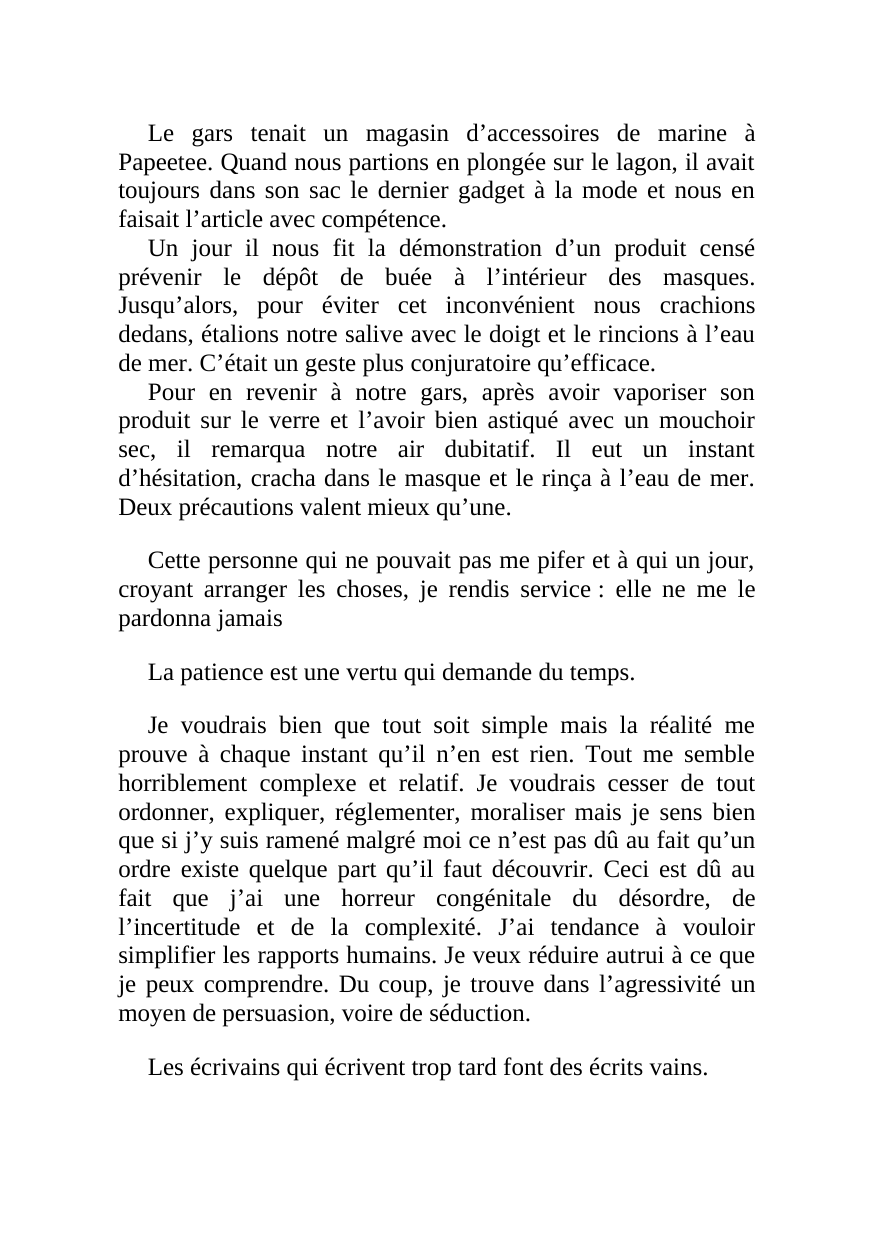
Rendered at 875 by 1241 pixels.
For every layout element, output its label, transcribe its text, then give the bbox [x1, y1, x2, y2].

text Pour en revenir à notre gars, après avoir vaporiser son produit sur le verre et l’avoir bien astiqué avec un mouchoir sec, il remarqua notre air dubitatif. Il eut un instant d’hésitation, cracha dans le masque et le rinça à l’eau de mer. Deux précautions valent mieux qu’une. [118, 377, 756, 521]
text Je voudrais bien que tout soit simple mais la réalité me prouve à chaque instant qu’il n’en est rien. Tout me semble horriblement complexe et relatif. Je voudrais cesser de tout ordonner, expliquer, réglementer, moraliser mais je sens bien que si j’y suis ramené malgré moi ce n’est pas dû au fait qu’un ordre existe quelque part qu’il faut découvrir. Ceci est dû au fait que j’ai une horreur congénitale du désordre, de l’incertitude et de la complexité. J’ai tendance à vouloir simplifier les rapports humains. Je veux réduire autrui à ce que je peux comprendre. Du coup, je trouve dans l’agressivité un moyen de persuasion, voire de séduction. [118, 711, 756, 1027]
text Cette personne qui ne pouvait pas me pifer et à qui un jour, croyant arranger les choses, je rendis service : elle ne me le pardonna jamais [118, 546, 756, 632]
text Un jour il nous fit la démonstration d’un produit censé prévenir le dépôt de buée à l’intérieur des masques. Jusqu’alors, pour éviter cet inconvénient nous crachions dedans, étalions notre salive avec le doigt et le rincions à l’eau de mer. C’était un geste plus conjuratoire qu’efficace. [118, 233, 756, 377]
text Les écrivains qui écrivent trop tard font des écrits vains. [118, 1052, 756, 1081]
text Le gars tenait un magasin d’accessoires de marine à Papeetee. Quand nous partions en plongée sur le lagon, il avait toujours dans son sac le dernier gadget à la mode et nous en faisait l’article avec compétence. [118, 118, 756, 233]
text La patience est une vertu qui demande du temps. [118, 657, 756, 686]
